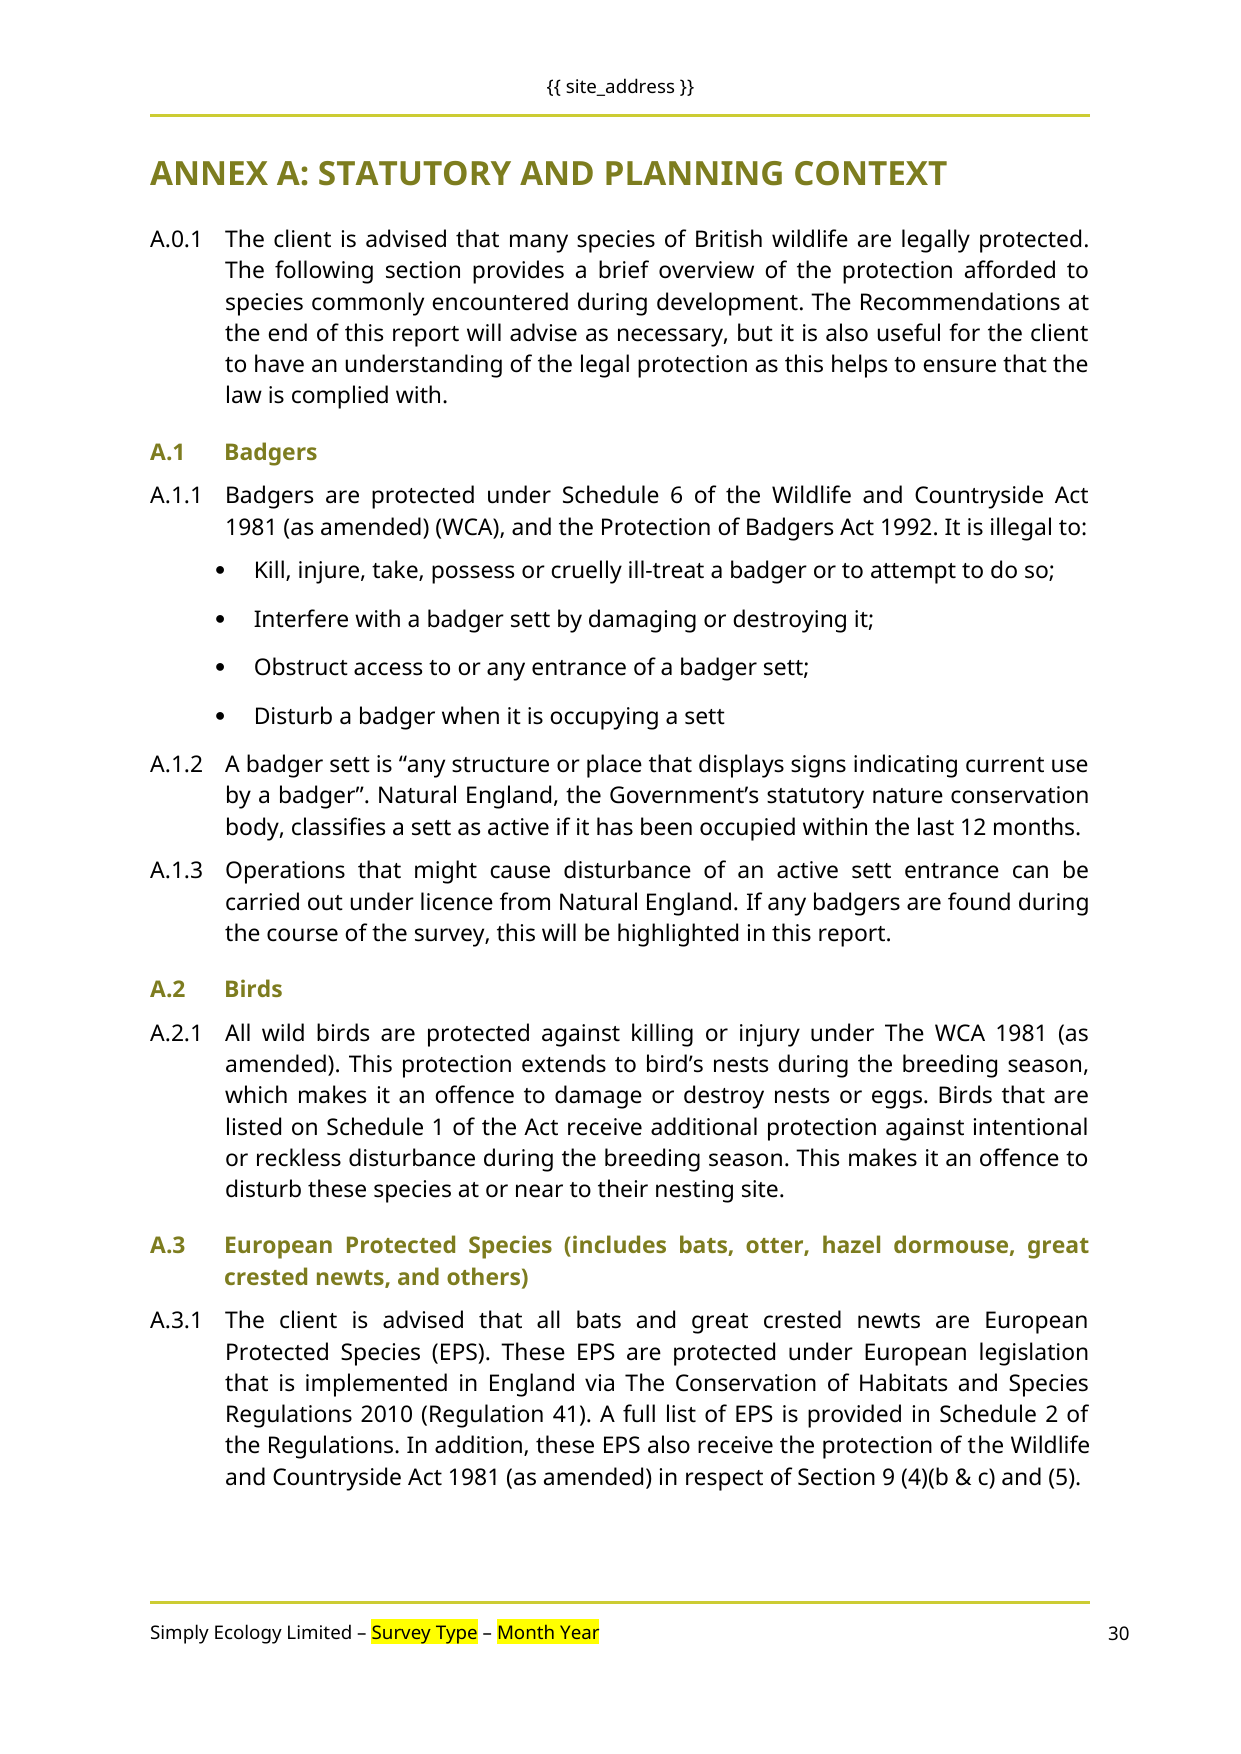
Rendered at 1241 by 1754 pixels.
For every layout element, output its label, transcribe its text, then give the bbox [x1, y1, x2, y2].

text A.3.1 The client is advised that all bats and great crested newts are European Protected Species (EPS). These EPS are protected under European legislation that is implemented in England via The Conservation of Habitats and Species Regulations 2010 (Regulation 41). A full list of EPS is provided in Schedule 2 of the Regulations. In addition, these EPS also receive the protection of the Wildlife and Countryside Act 1981 (as amended) in respect of Section 9 (4)(b & c) and (5). [150, 1304, 1090, 1492]
list A.3 European Protected Species (includes bats, otter, hazel dormouse, great crested newts, and others) [150, 1229, 1090, 1292]
list A.1 Badgers [150, 436, 1090, 467]
list Kill, injure, take, possess or cruelly ill-treat a badger or to attempt to do so; [216, 554, 1090, 586]
subtitle ANNEX A: STATUTORY AND PLANNING CONTEXT [150, 150, 1090, 195]
text A.1.3 Operations that might cause disturbance of an active sett entrance can be carried out under licence from Natural England. If any badgers are found during the course of the survey, this will be highlighted in this report. [150, 854, 1090, 948]
text A.2.1 All wild birds are protected against killing or injury under The WCA 1981 (as amended). This protection extends to bird’s nests during the breeding season, which makes it an offence to damage or destroy nests or eggs. Birds that are listed on Schedule 1 of the Act receive additional protection against intentional or reckless disturbance during the breeding season. This makes it an offence to disturb these species at or near to their nesting site. [150, 1017, 1090, 1204]
list Disturb a badger when it is occupying a sett [216, 699, 1090, 731]
text A.0.1 The client is advised that many species of British wildlife are legally protected. The following section provides a brief overview of the protection afforded to species commonly encountered during development. The Recommendations at the end of this report will advise as necessary, but it is also useful for the client to have an understanding of the legal protection as this helps to ensure that the law is complied with. [150, 223, 1090, 411]
list Obstruct access to or any entrance of a badger sett; [216, 651, 1090, 682]
list Interfere with a badger sett by damaging or destroying it; [216, 603, 1090, 634]
text A.1.1 Badgers are protected under Schedule 6 of the Wildlife and Countryside Act 1981 (as amended) (WCA), and the Protection of Badgers Act 1992. It is illegal to: [150, 479, 1090, 542]
list A.2 Birds [150, 973, 1090, 1004]
text A.1.2 A badger sett is “any structure or place that displays signs indicating current use by a badger”. Natural England, the Government’s statutory nature conservation body, classifies a sett as active if it has been occupied within the last 12 months. [150, 748, 1090, 842]
